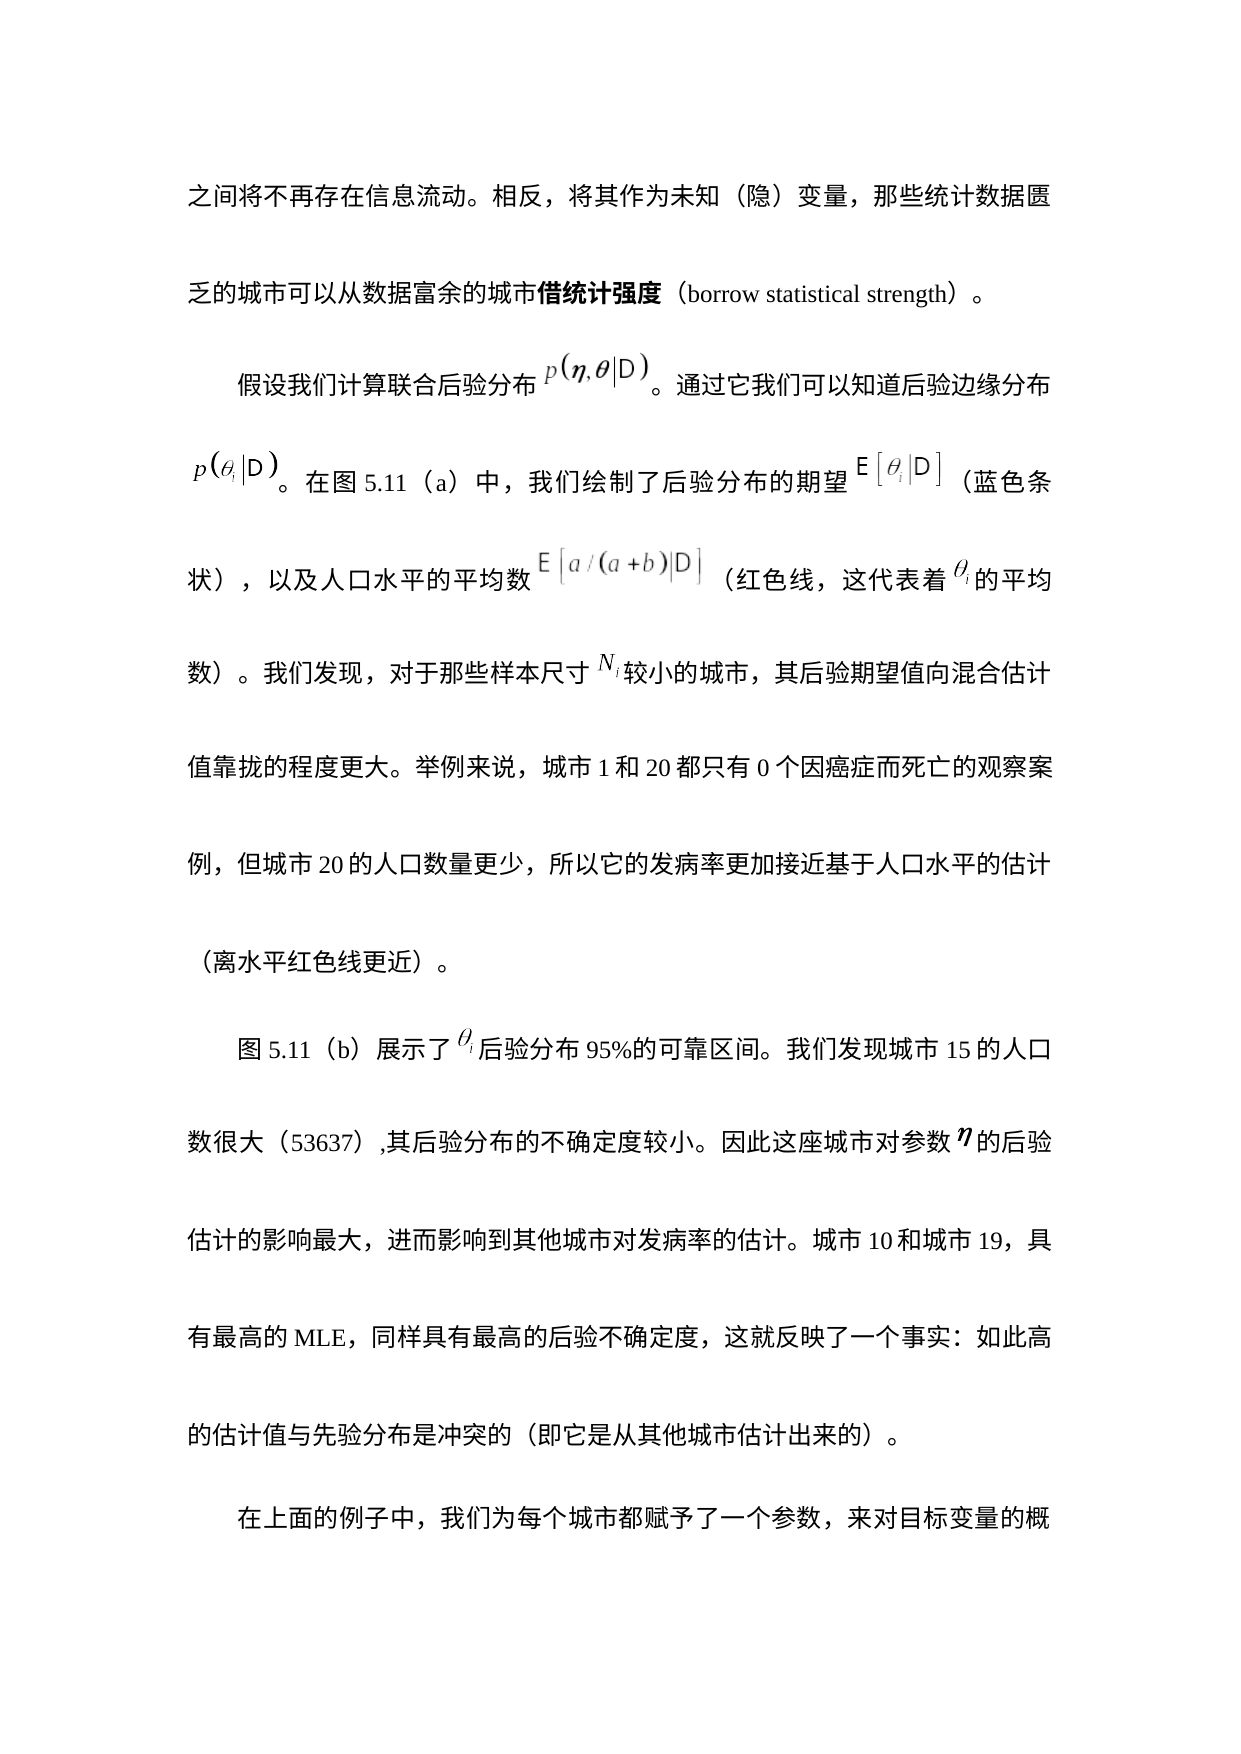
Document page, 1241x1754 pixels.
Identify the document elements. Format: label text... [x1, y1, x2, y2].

text 假设我们计算联合后验分布。通过它我们可以知道后验边缘分布。在图5.11（a）中，我们绘制了后验分布的期望（蓝色条状），以及人口水平的平均数（红色线，这代表着的平均数）。我们发现，对于那些样本尺寸较小的城市，其后验期望值向混合估计值靠拢的程度更大。举例来说，城市1和20都只有0个因癌症而死亡的观察案例，但城市20的人口数量更少，所以它的发病率更加接近基于人口水平的估计（离水平红色线更近）。 [187, 343, 1053, 993]
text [187, 162, 1053, 324]
text 图5.11（b）展示了后验分布95%的可靠区间。我们发现城市15的人口数很大（53637）,其后验分布的不确定度较小。因此这座城市对参数的后验估计的影响最大，进而影响到其他城市对发病率的估计。城市10和城市19，具有最高的MLE，同样具有最高的后验不确定度，这就反映了一个事实：如此高的估计值与先验分布是冲突的（即它是从其他城市估计出来的）。 [187, 1011, 1053, 1466]
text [187, 1484, 1053, 1549]
